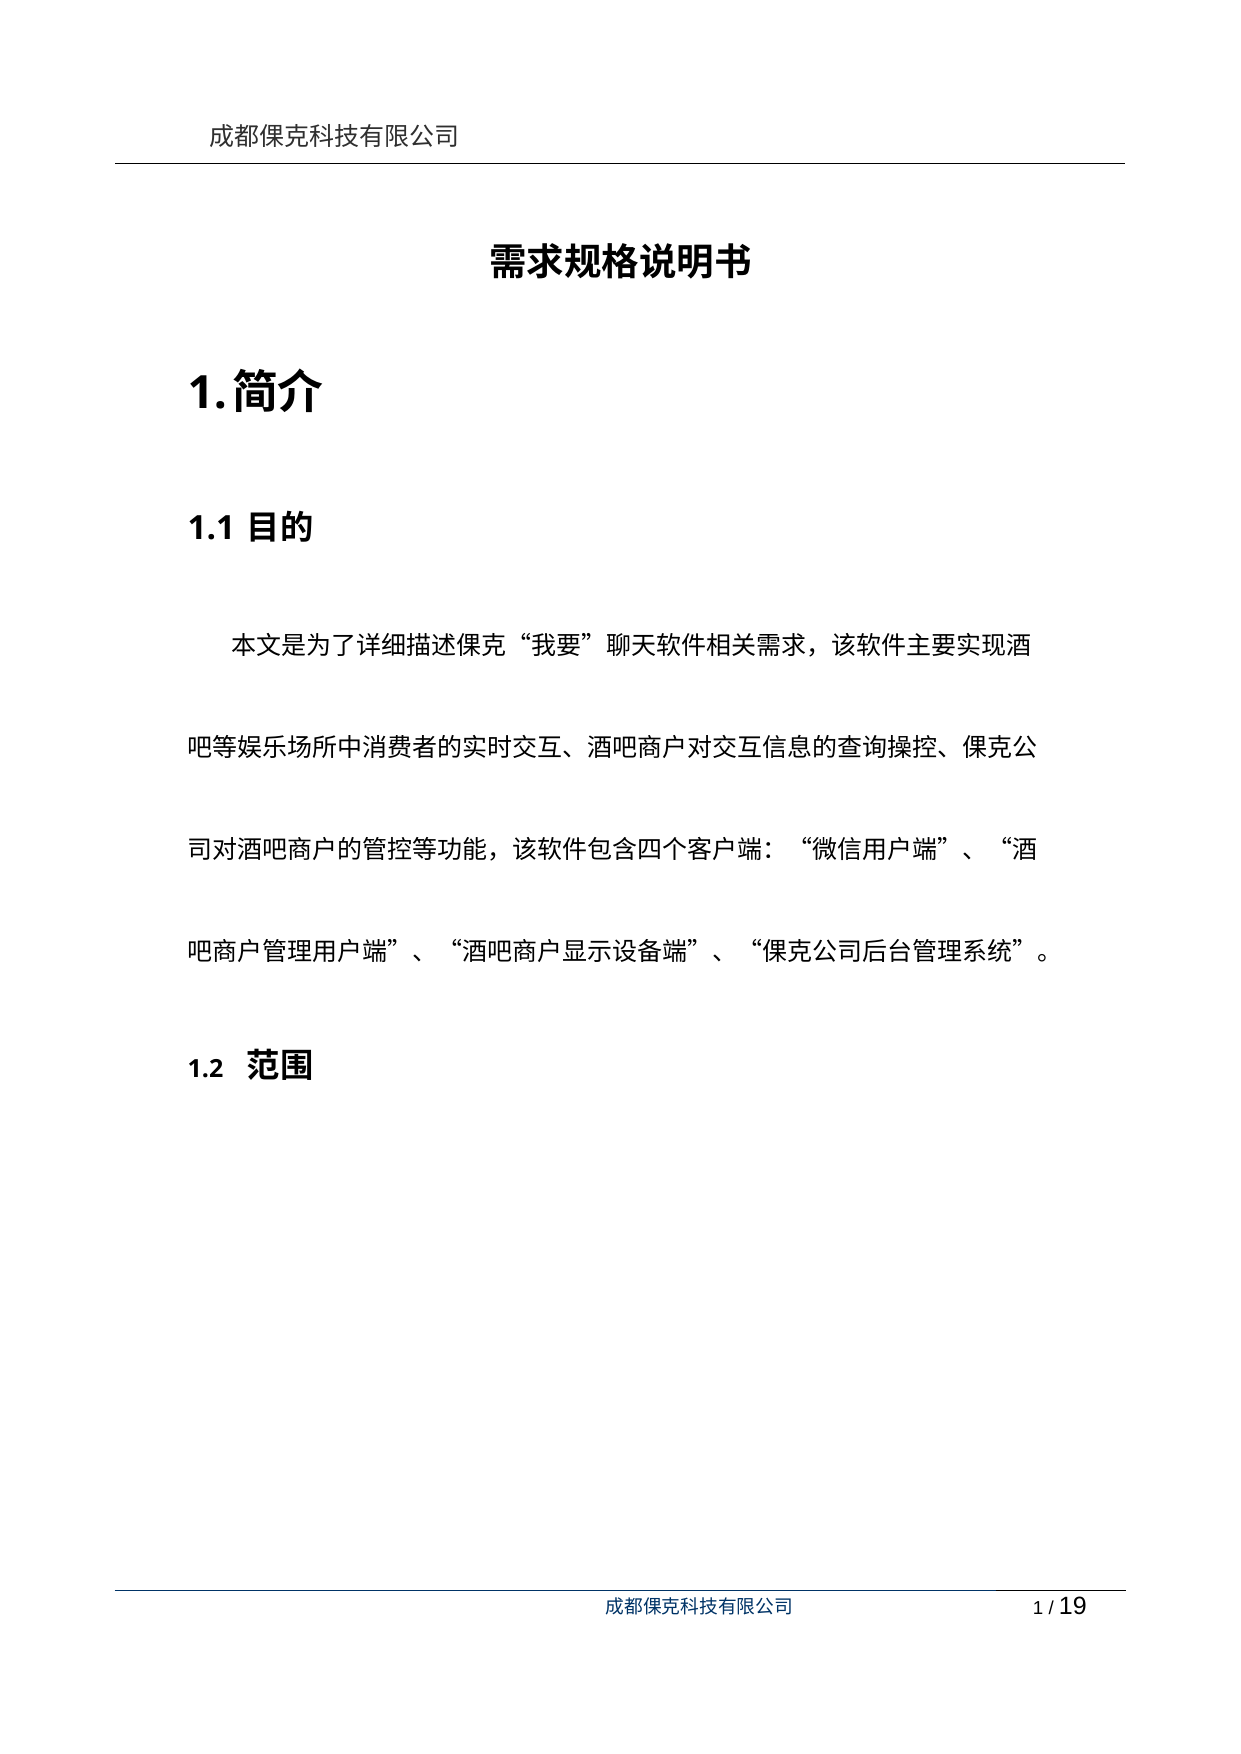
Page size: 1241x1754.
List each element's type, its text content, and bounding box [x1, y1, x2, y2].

title 需求规格说明书 [187, 164, 1053, 293]
subtitle 目的 [187, 491, 1053, 559]
text 本文是为了详细描述倮克“我要”聊天软件相关需求，该软件主要实现酒吧等娱乐场所中消费者的实时交互、酒吧商户对交互信息的查询操控、倮克公司对酒吧商户的管控等功能，该软件包含四个客户端：“微信用户端”、“酒吧商户管理用户端”、“酒吧商户显示设备端”、“倮克公司后台管理系统”。 [187, 610, 1053, 983]
subtitle 范围 [187, 1029, 1053, 1097]
subtitle 简介 [187, 355, 1053, 423]
